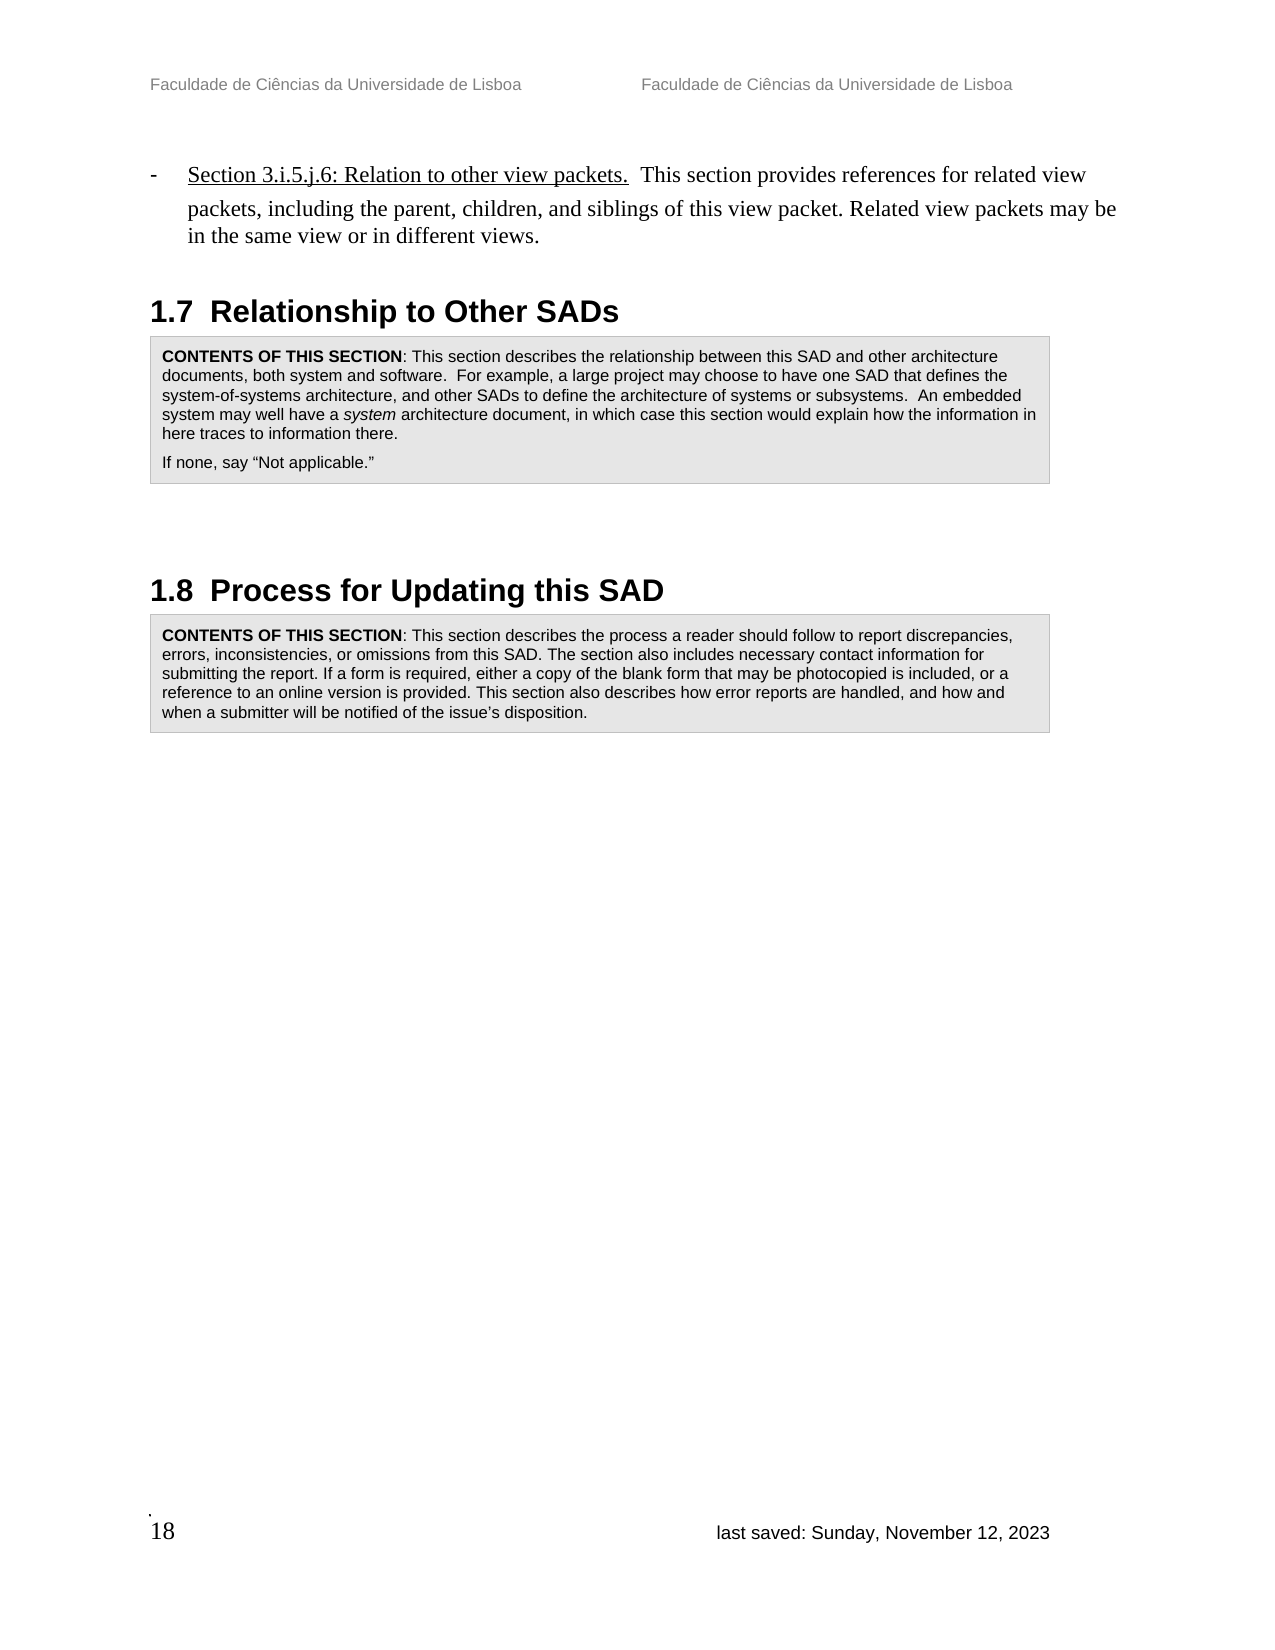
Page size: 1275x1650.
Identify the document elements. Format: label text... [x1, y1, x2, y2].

subtitle Process for Updating this SAD [150, 568, 1125, 608]
table_header CONTENTS OF THIS SECTION: This section describes the process a reader should follow to report discrepancies, errors, inconsistencies, or omissions from this SAD. The section also includes necessary contact information for submitting the report. If a form is required, either a copy of the blank form that may be photocopied is included, or a reference to an online version is provided. This section also describes how error reports are handled, and how and when a submitter will be notified of the issue’s disposition. [151, 615, 1049, 732]
list Section 3.i.5.j.6: Relation to other view packets. This section provides references for related view packets, including the parent, children, and siblings of this view packet. Related view packets may be in the same view or in different views. [150, 148, 1125, 248]
subtitle Relationship to Other SADs [150, 290, 1125, 329]
table_header CONTENTS OF THIS SECTION: This section describes the relationship between this SAD and other architecture documents, both system and software. For example, a large project may choose to have one SAD that defines the system-of-systems architecture, and other SADs to define the architecture of systems or subsystems. An embedded system may well have a system architecture document, in which case this section would explain how the information in here traces to information there. If none, say “Not applicable.” [151, 337, 1049, 483]
